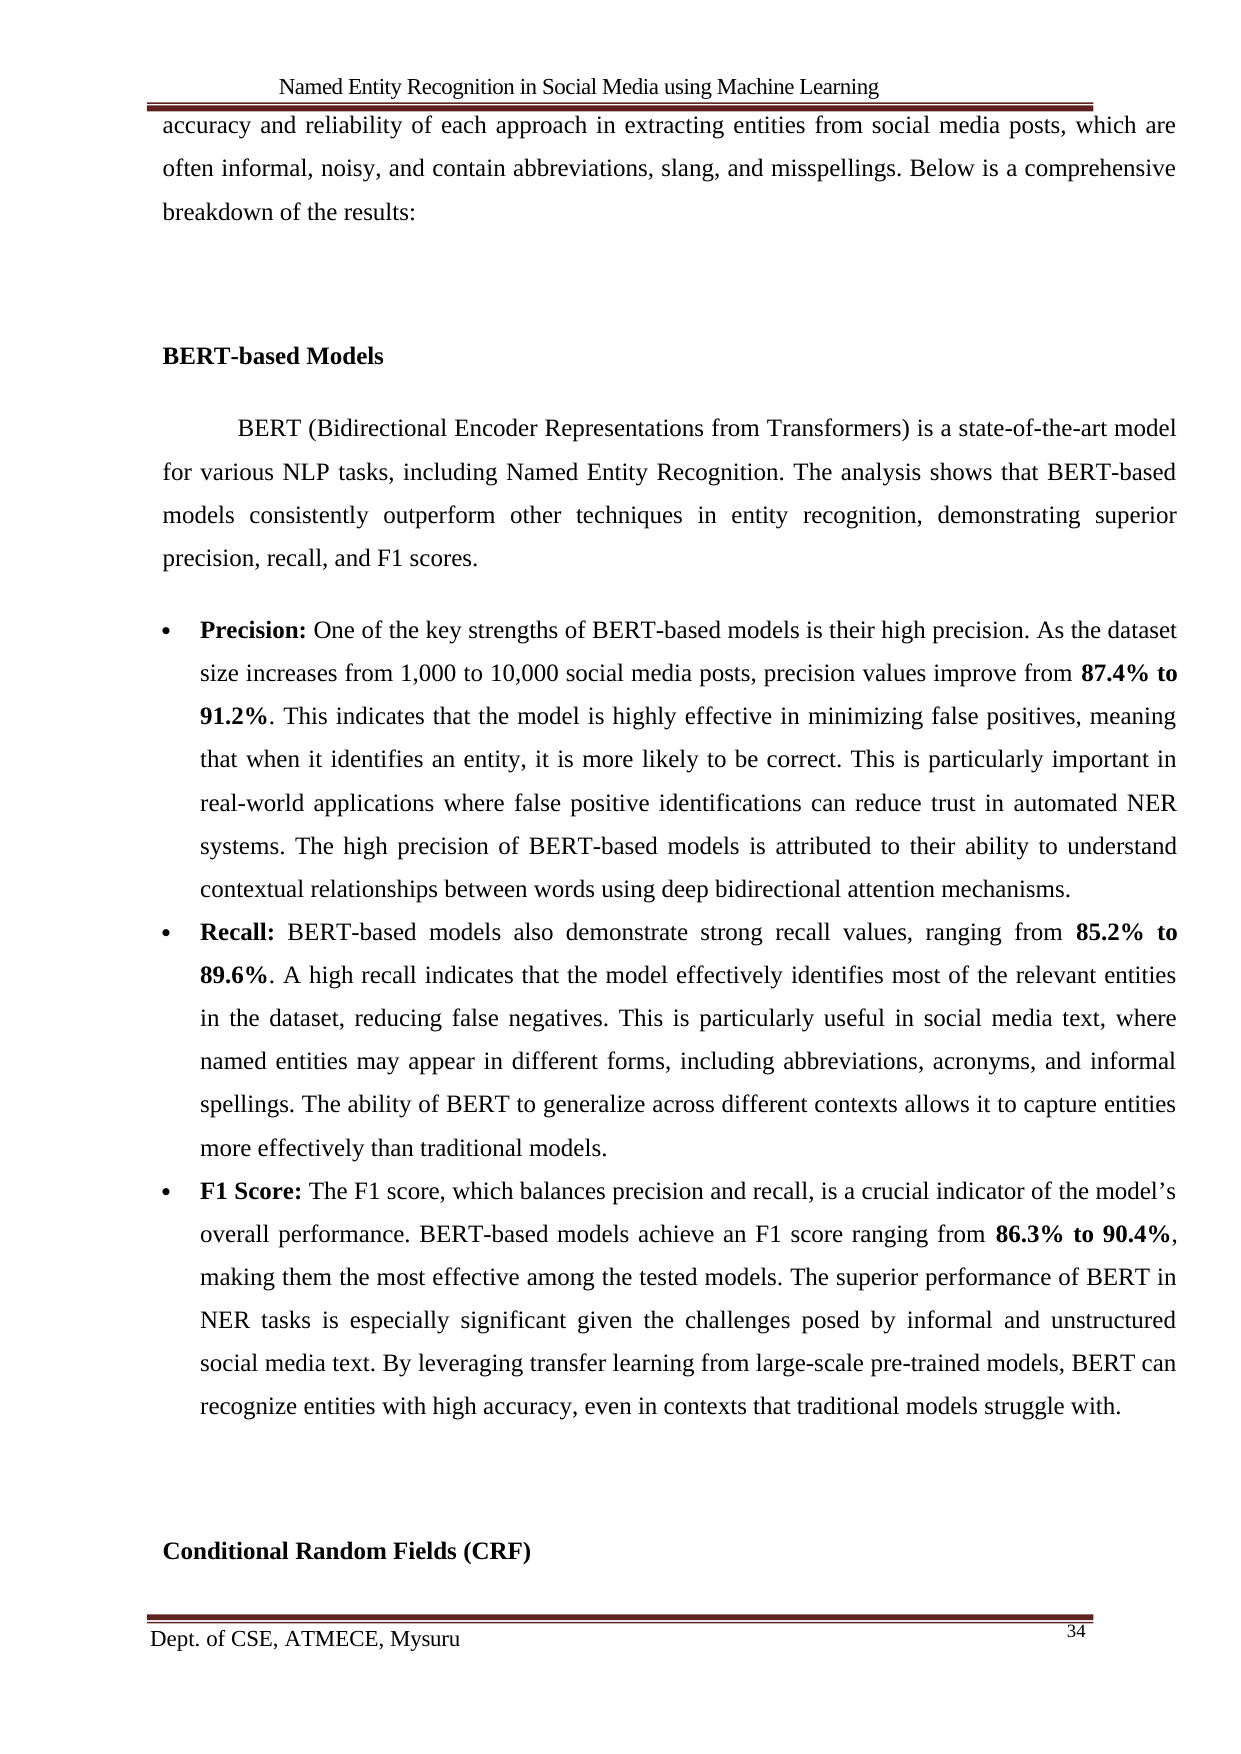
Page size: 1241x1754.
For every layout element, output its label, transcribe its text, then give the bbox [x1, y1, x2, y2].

text BERT (Bidirectional Encoder Representations from Transformers) is a state-of-the-art model for various NLP tasks, including Named Entity Recognition. The analysis shows that BERT-based models consistently outperform other techniques in entity recognition, demonstrating superior precision, recall, and F1 scores. [162, 413, 1178, 572]
list Recall: BERT-based models also demonstrate strong recall values, ranging from 85.2% to 89.6%. A high recall indicates that the model effectively identifies most of the relevant entities in the dataset, reducing false negatives. This is particularly useful in social media text, where named entities may appear in different forms, including abbreviations, acronyms, and informal spellings. The ability of BERT to generalize across different contexts allows it to capture entities more effectively than traditional models. [162, 917, 1178, 1161]
list Precision: One of the key strengths of BERT-based models is their high precision. As the dataset size increases from 1,000 to 10,000 social media posts, precision values improve from 87.4% to 91.2%. This indicates that the model is highly effective in minimizing false positives, meaning that when it identifies an entity, it is more likely to be correct. This is particularly important in real-world applications where false positive identifications can reduce trust in automated NER systems. The high precision of BERT-based models is attributed to their ability to understand contextual relationships between words using deep bidirectional attention mechanisms. [162, 615, 1178, 903]
text Conditional Random Fields (CRF) [87, 1536, 1178, 1565]
text BERT-based Models [87, 341, 1178, 370]
list F1 Score: The F1 score, which balances precision and recall, is a crucial indicator of the model’s overall performance. BERT-based models achieve an F1 score ranging from 86.3% to 90.4%, making them the most effective among the tested models. The superior performance of BERT in NER tasks is especially significant given the challenges posed by informal and unstructured social media text. By leveraging transfer learning from large-scale pre-trained models, BERT can recognize entities with high accuracy, even in contexts that traditional models struggle with. [162, 1176, 1178, 1420]
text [162, 110, 1178, 225]
